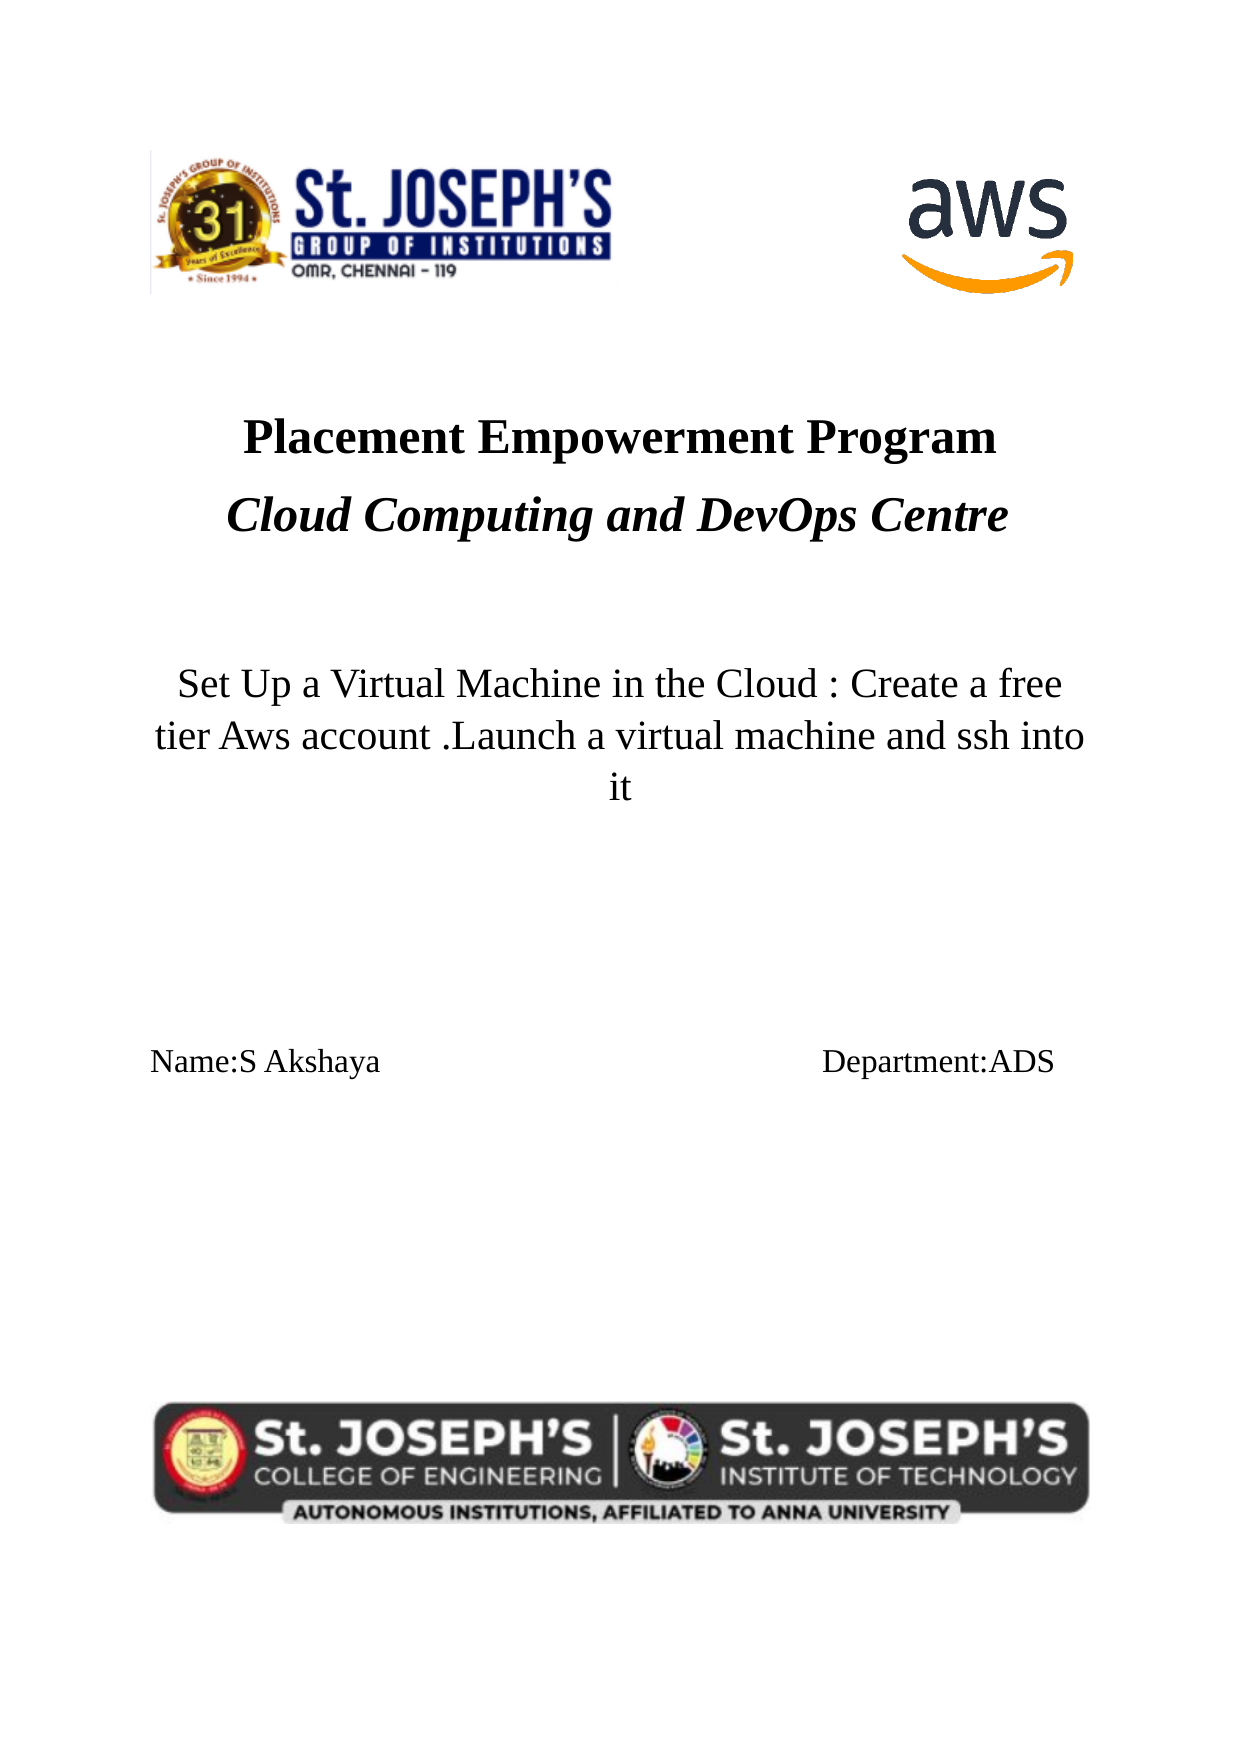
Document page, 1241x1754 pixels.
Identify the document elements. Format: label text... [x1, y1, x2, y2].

picture [150, 150, 622, 294]
text Cloud Computing and DevOps Centre [150, 485, 1090, 543]
text Placement Empowerment Program [150, 406, 1090, 464]
text Set Up a Virtual Machine in the Cloud : Create a free tier Aws account .Launch a virtual machine and ssh into it [150, 658, 1090, 810]
text Name:S Akshaya Department:ADS [150, 1041, 1090, 1080]
picture [150, 1388, 1091, 1524]
picture [901, 178, 1074, 294]
